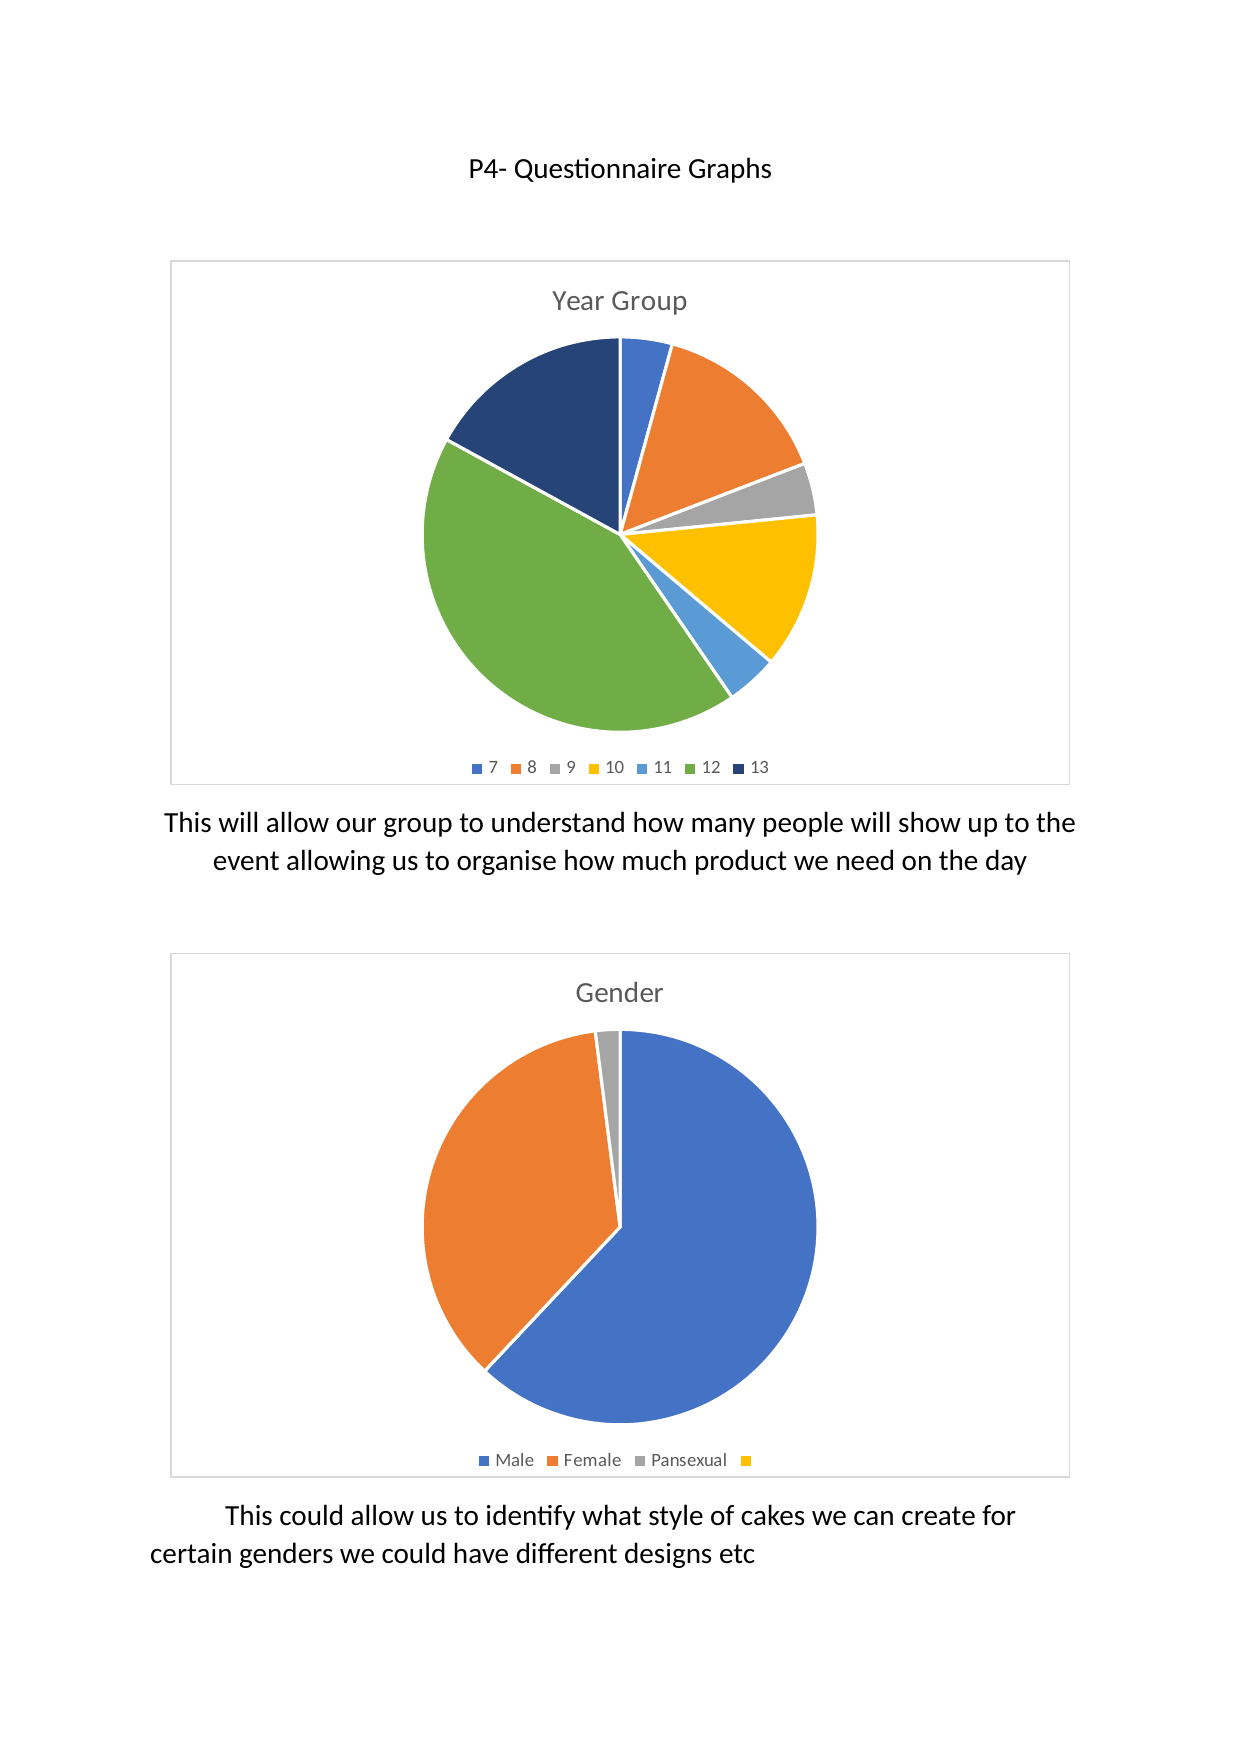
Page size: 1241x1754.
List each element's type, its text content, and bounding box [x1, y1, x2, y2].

text This will allow our group to understand how many people will show up to the event allowing us to organise how much product we need on the day [150, 804, 1090, 878]
text P4- Questionnaire Graphs [150, 150, 1090, 186]
text This could allow us to identify what style of cakes we can create for certain genders we could have different designs etc [150, 1497, 1090, 1571]
